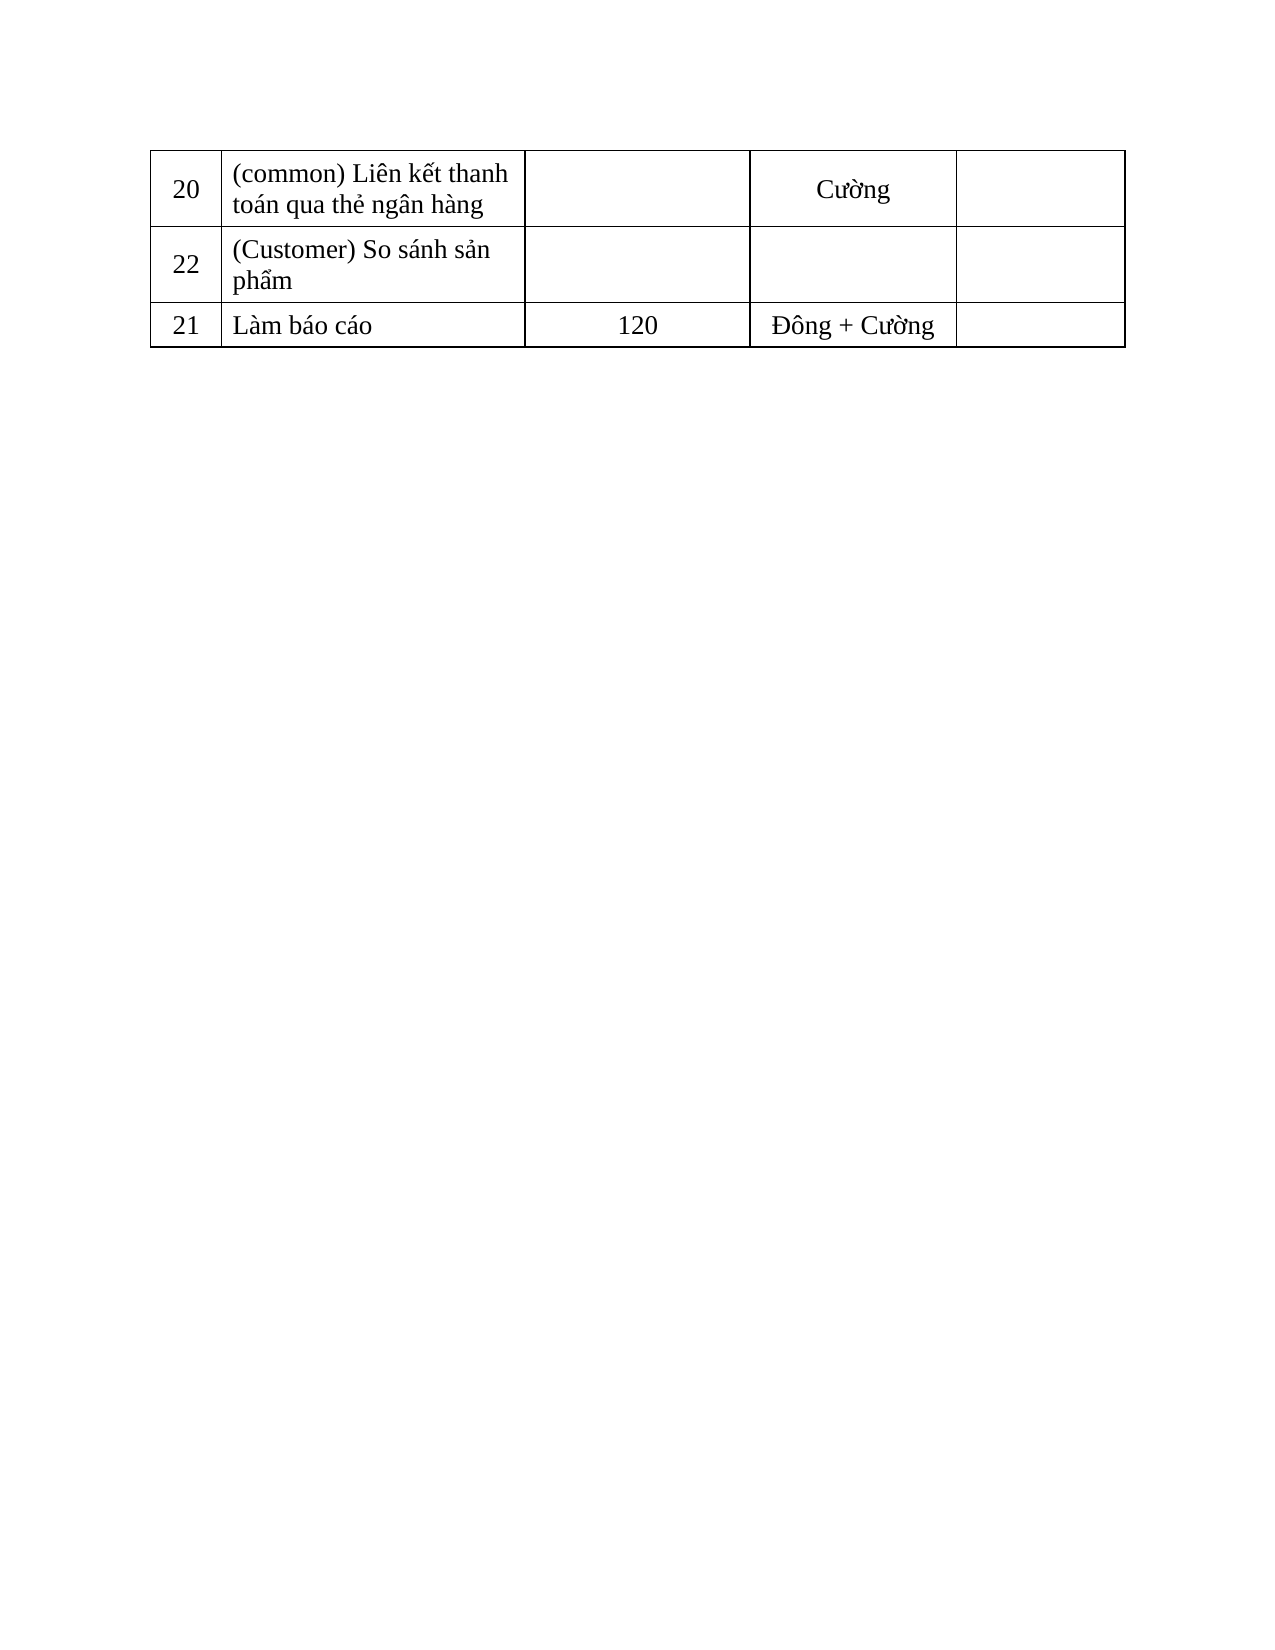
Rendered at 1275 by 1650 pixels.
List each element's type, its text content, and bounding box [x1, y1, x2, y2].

table_cell [526, 227, 749, 302]
table_cell [526, 151, 749, 226]
table_cell [957, 227, 1124, 302]
table_cell Làm báo cáo [222, 303, 524, 346]
table_cell 120 [526, 303, 749, 346]
table_cell [957, 303, 1124, 346]
table_cell (common) Liên kết thanh toán qua thẻ ngân hàng [222, 151, 524, 226]
table_cell 20 [151, 151, 221, 226]
table_cell 21 [151, 303, 221, 346]
table_cell [957, 151, 1124, 226]
table_cell Cường [751, 151, 956, 226]
table_cell Đông + Cường [751, 303, 956, 346]
table_cell [751, 227, 956, 302]
table_cell (Customer) So sánh sản phẩm [222, 227, 524, 302]
table_cell 22 [151, 227, 221, 302]
